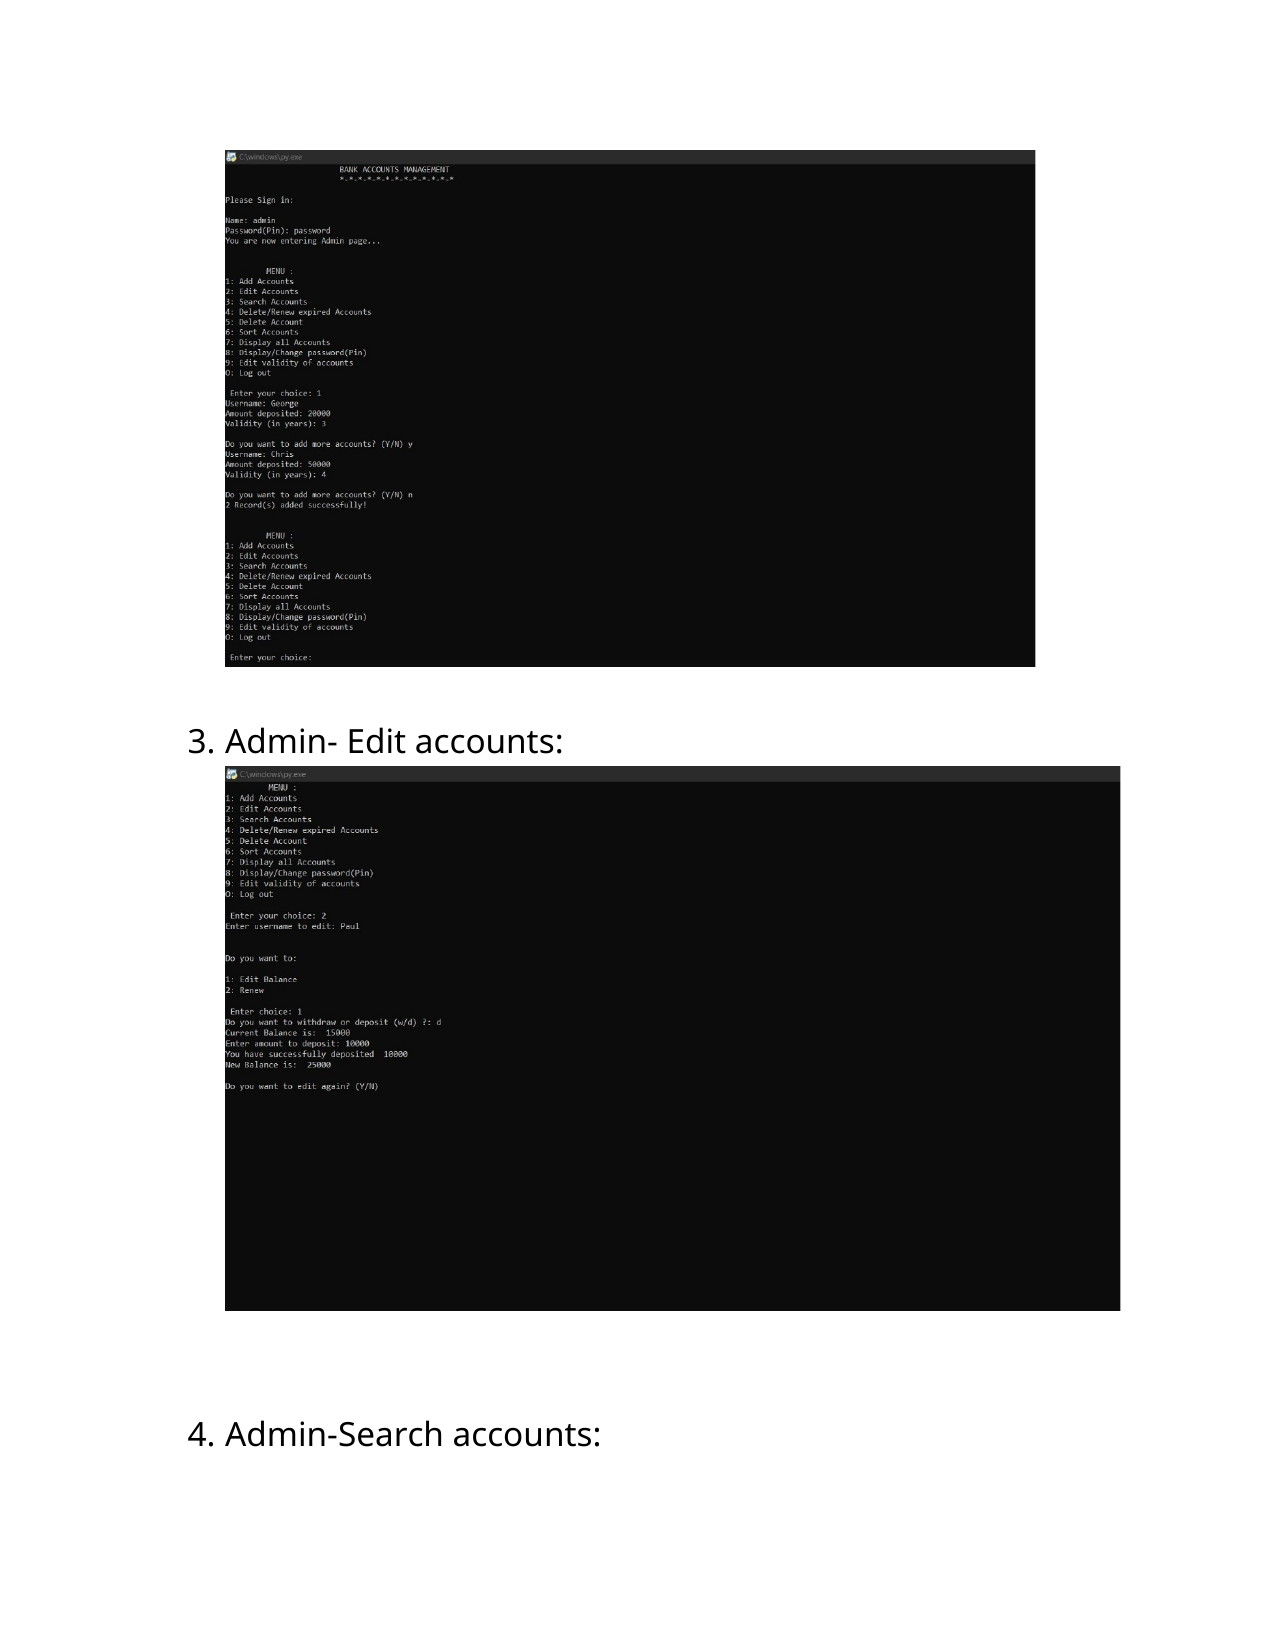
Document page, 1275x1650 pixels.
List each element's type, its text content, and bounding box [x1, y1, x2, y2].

list Admin- Edit accounts: [187, 718, 1125, 763]
picture [225, 766, 1121, 1311]
list Admin-Search accounts: [187, 1411, 1125, 1456]
picture [225, 150, 1036, 667]
